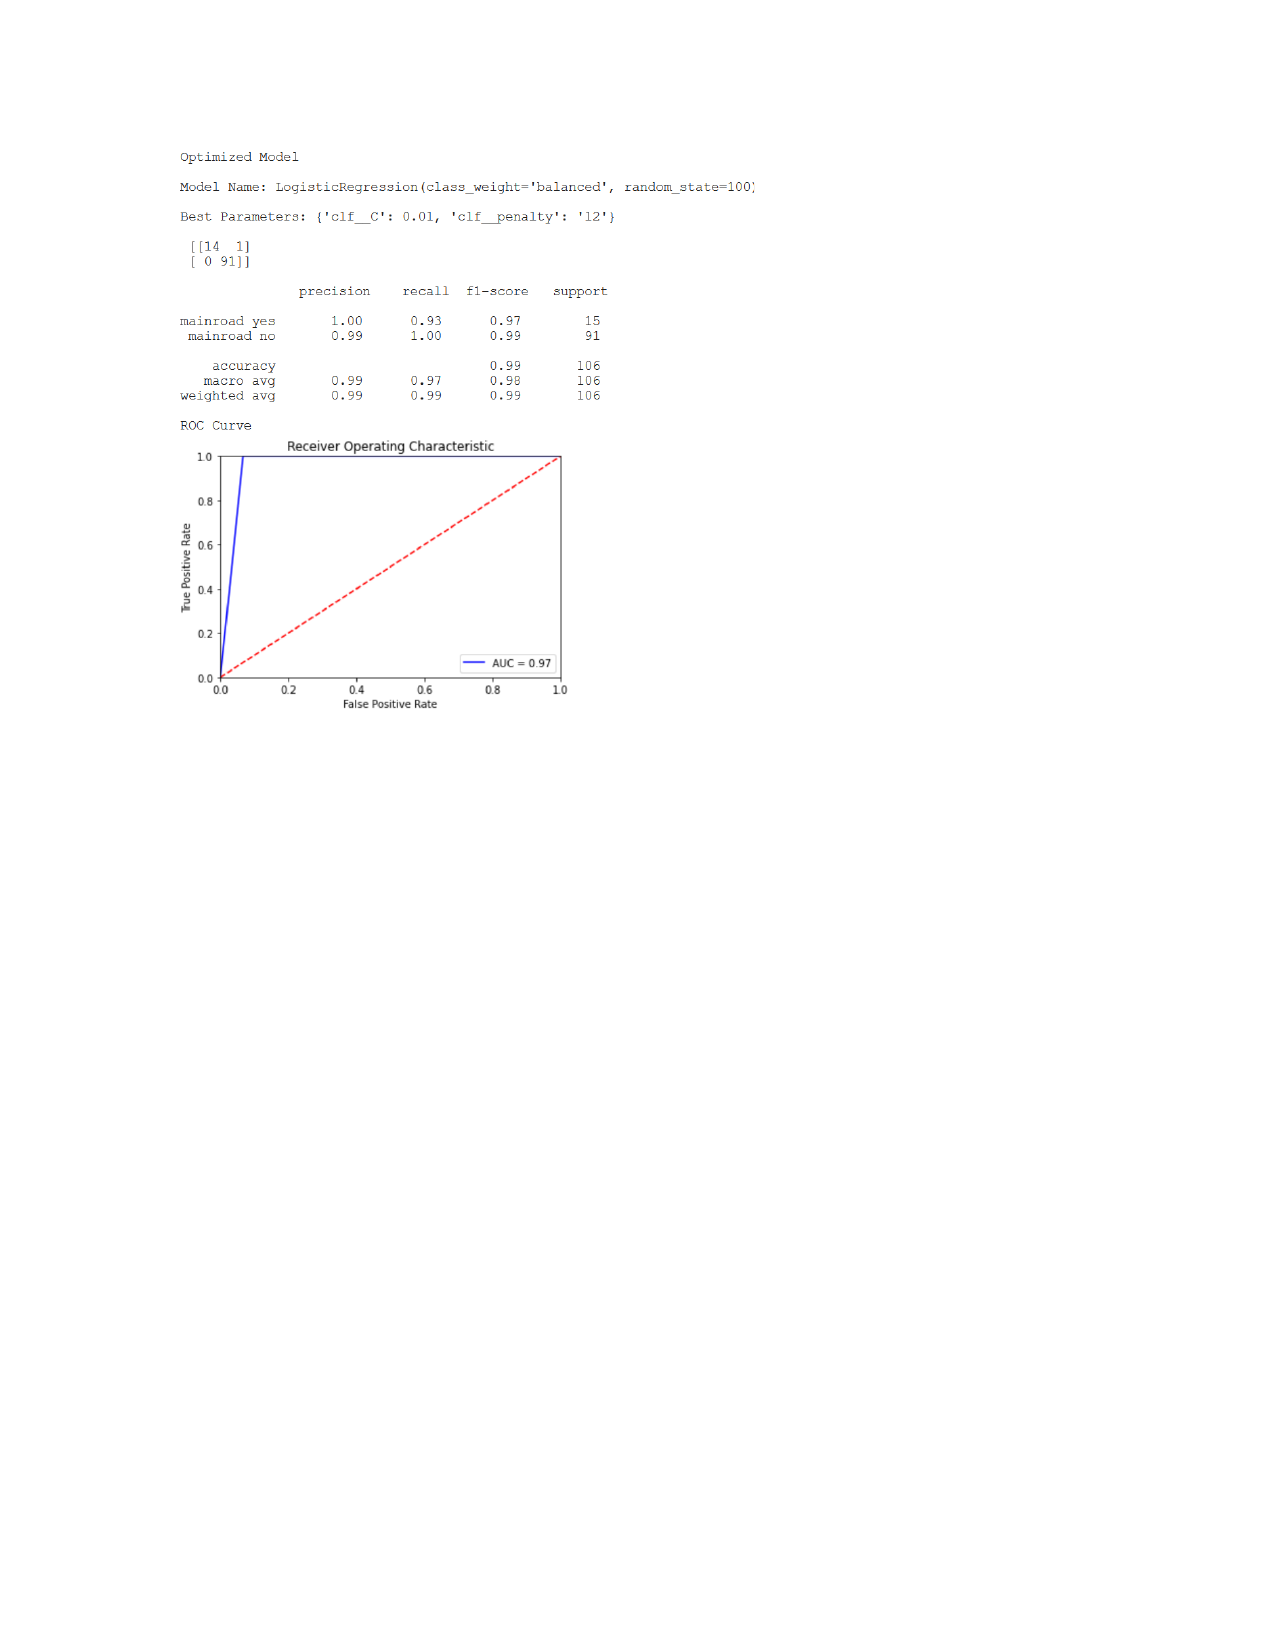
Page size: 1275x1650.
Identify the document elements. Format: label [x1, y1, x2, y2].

picture [150, 150, 755, 721]
